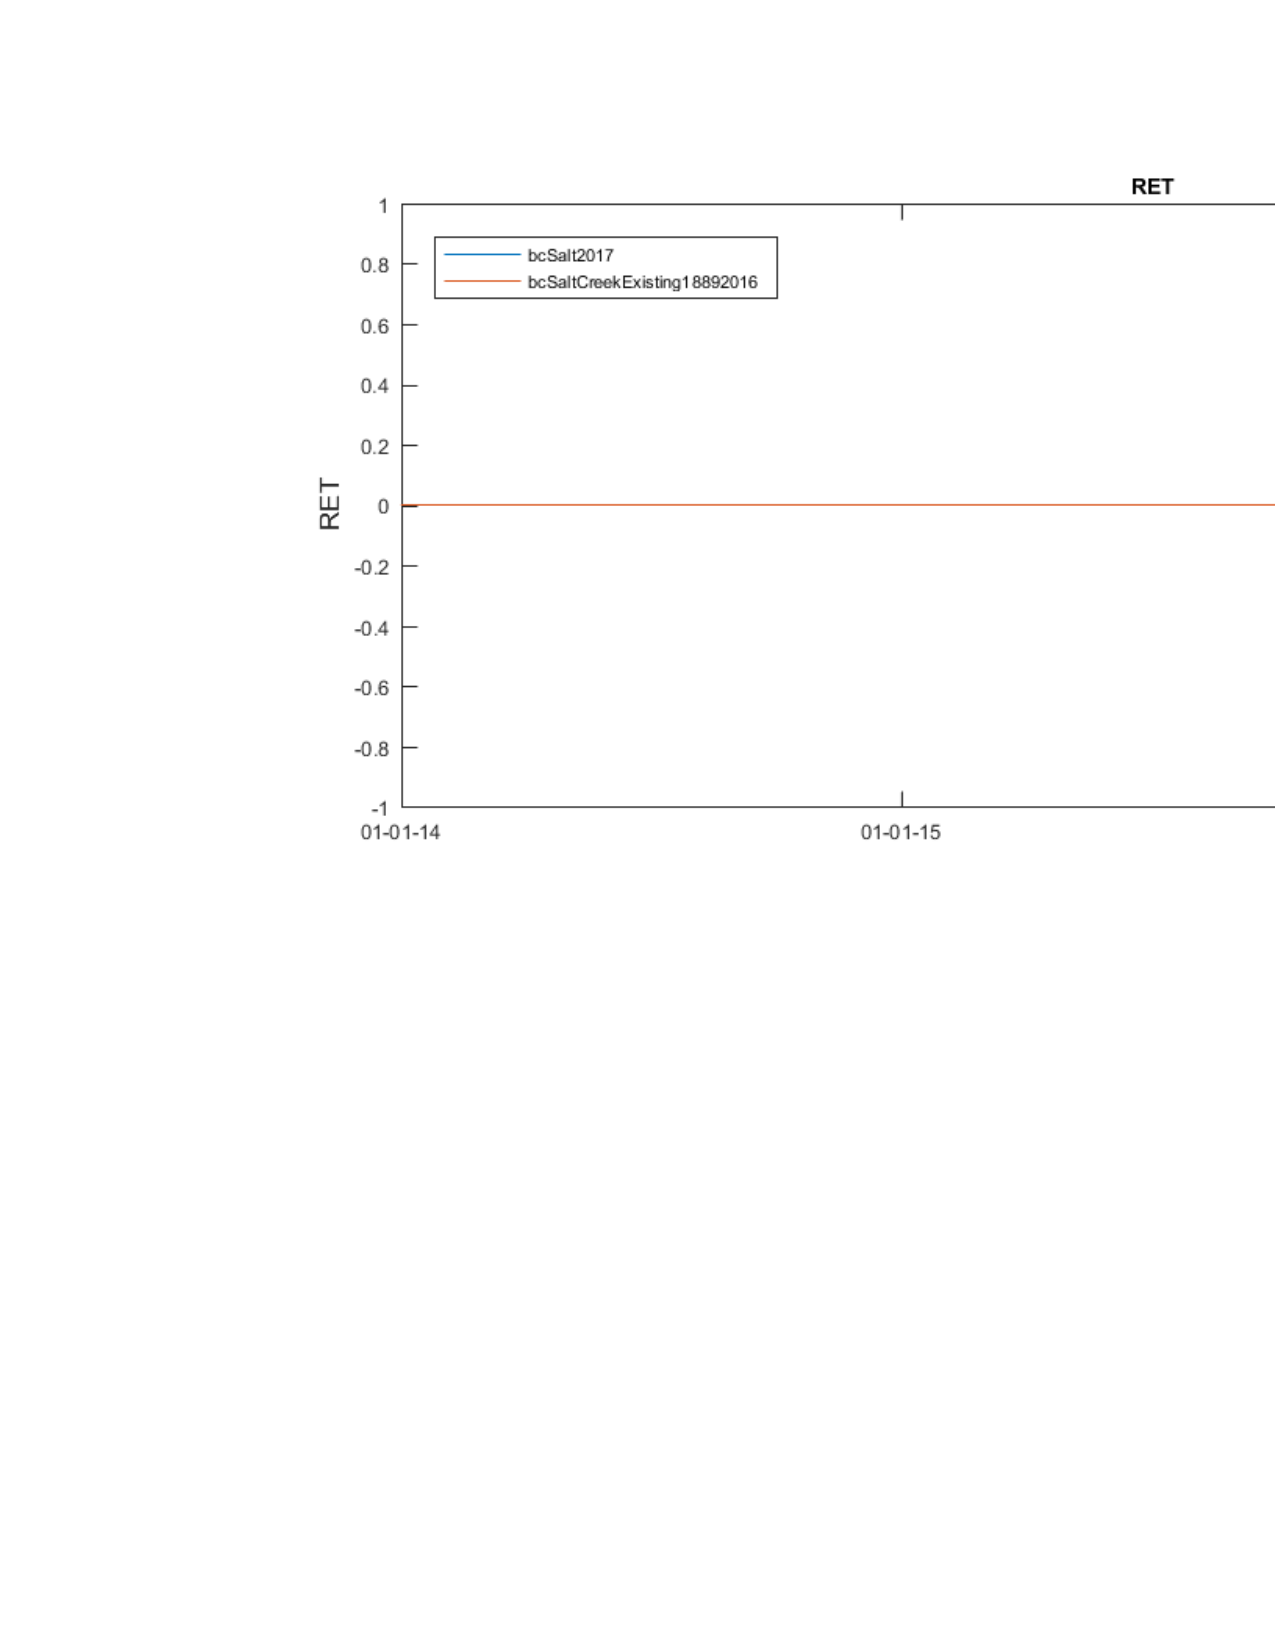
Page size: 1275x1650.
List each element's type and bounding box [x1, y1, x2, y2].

picture [150, 150, 1275, 888]
